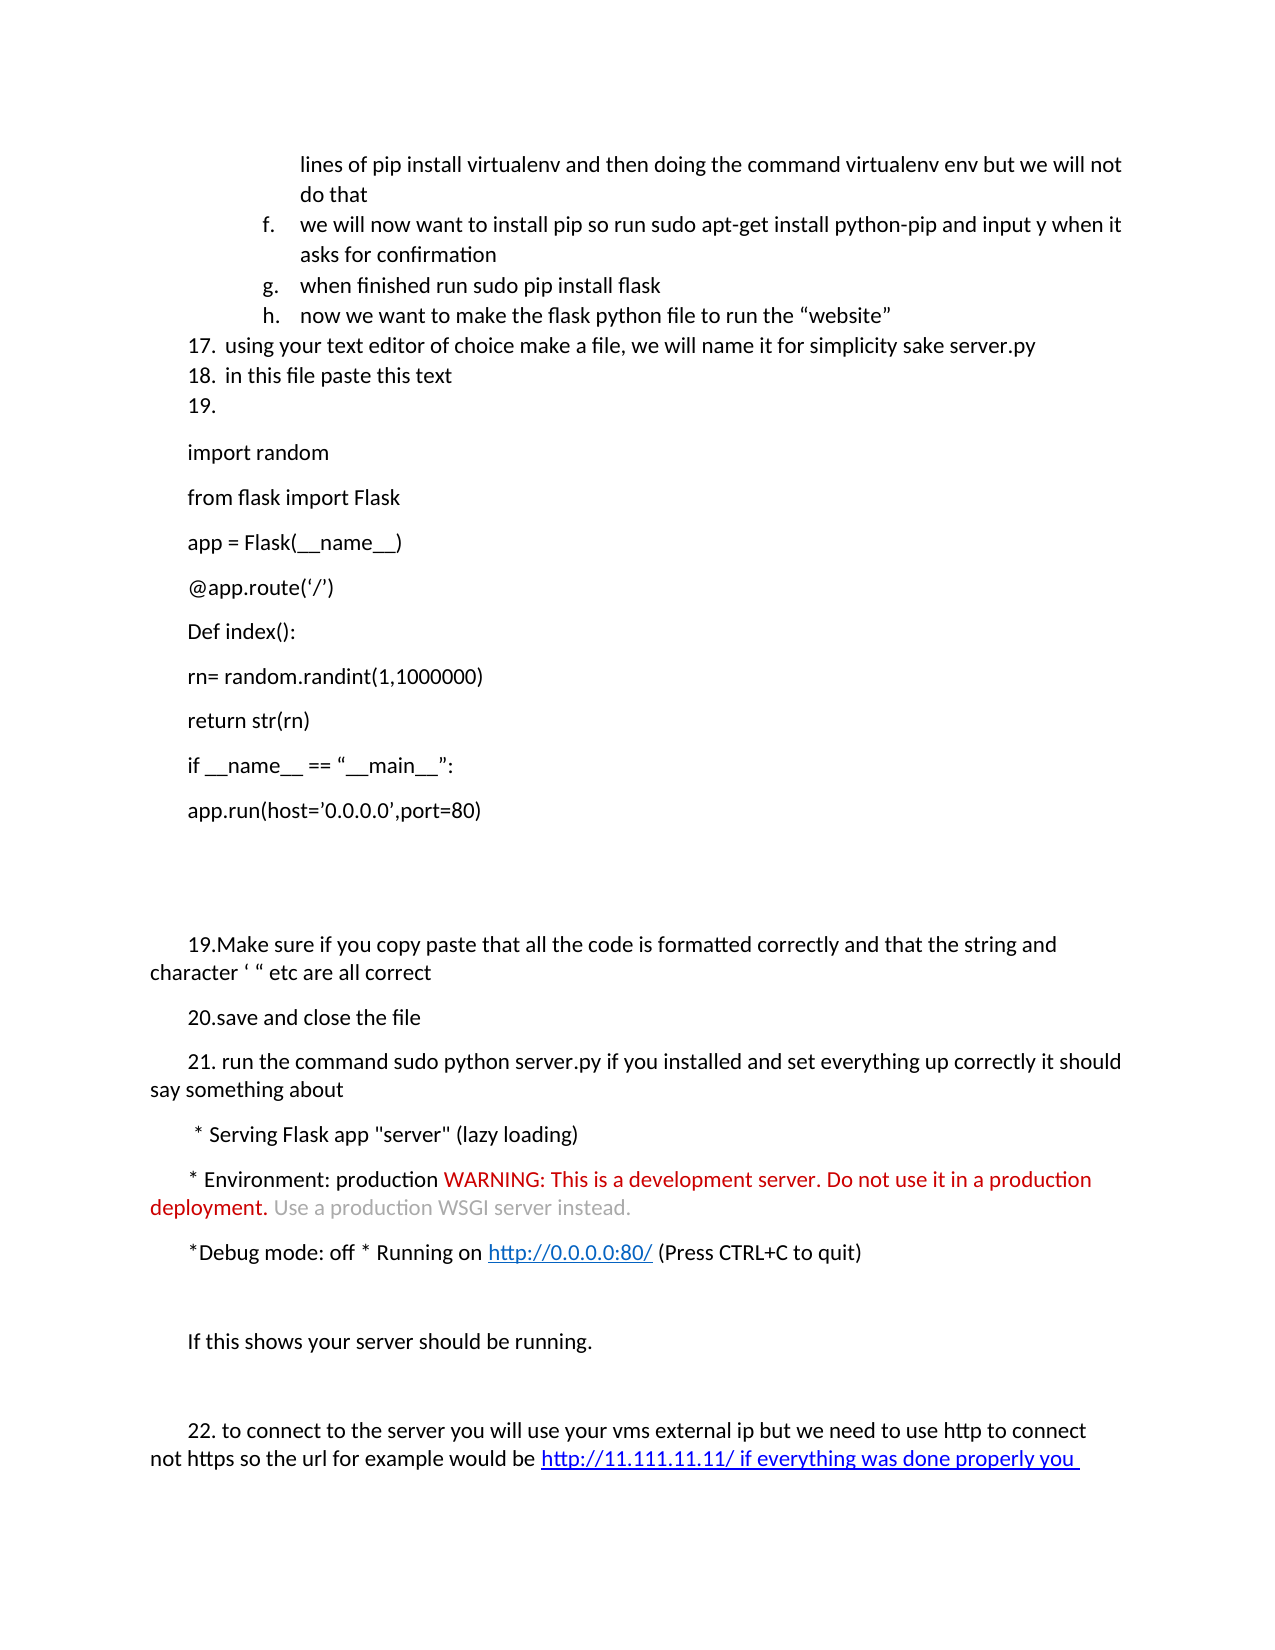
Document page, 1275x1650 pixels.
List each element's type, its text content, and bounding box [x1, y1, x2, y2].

text if __name__ == “__main__”: [150, 751, 1125, 779]
text rn= random.randint(1,1000000) [150, 662, 1125, 690]
text return str(rn) [150, 707, 1125, 735]
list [262, 150, 1125, 208]
text * Serving Flask app "server" (lazy loading) [150, 1120, 1125, 1148]
text 19.Make sure if you copy paste that all the code is formatted correctly and that the string and character ‘ “ etc are all correct [150, 930, 1125, 986]
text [150, 1416, 1125, 1472]
text app.run(host=’0.0.0.0’,port=80) [150, 796, 1125, 824]
text import random [150, 438, 1125, 467]
text If this shows your server should be running. [150, 1327, 1125, 1355]
text Def index(): [150, 617, 1125, 645]
list we will now want to install pip so run sudo apt-get install python-pip and input y when it asks for confirmation [262, 210, 1125, 269]
list using your text editor of choice make a file, we will name it for simplicity sake server.py [187, 331, 1125, 359]
text from flask import Flask [150, 483, 1125, 511]
list when finished run sudo pip install flask [262, 271, 1125, 299]
text * Environment: production WARNING: This is a development server. Do not use it in a production deployment. Use a production WSGI server instead. [150, 1165, 1125, 1221]
list in this file paste this text [187, 361, 1125, 389]
text *Debug mode: off * Running on http://0.0.0.0:80/ (Press CTRL+C to quit) [150, 1238, 1125, 1266]
text 20.save and close the file [150, 1003, 1125, 1031]
text app = Flask(__name__) [150, 528, 1125, 556]
list now we want to make the flask python file to run the “website” [262, 301, 1125, 329]
text 21. run the command sudo python server.py if you installed and set everything up correctly it should say something about [150, 1047, 1125, 1103]
text @app.route(‘/’) [150, 573, 1125, 601]
